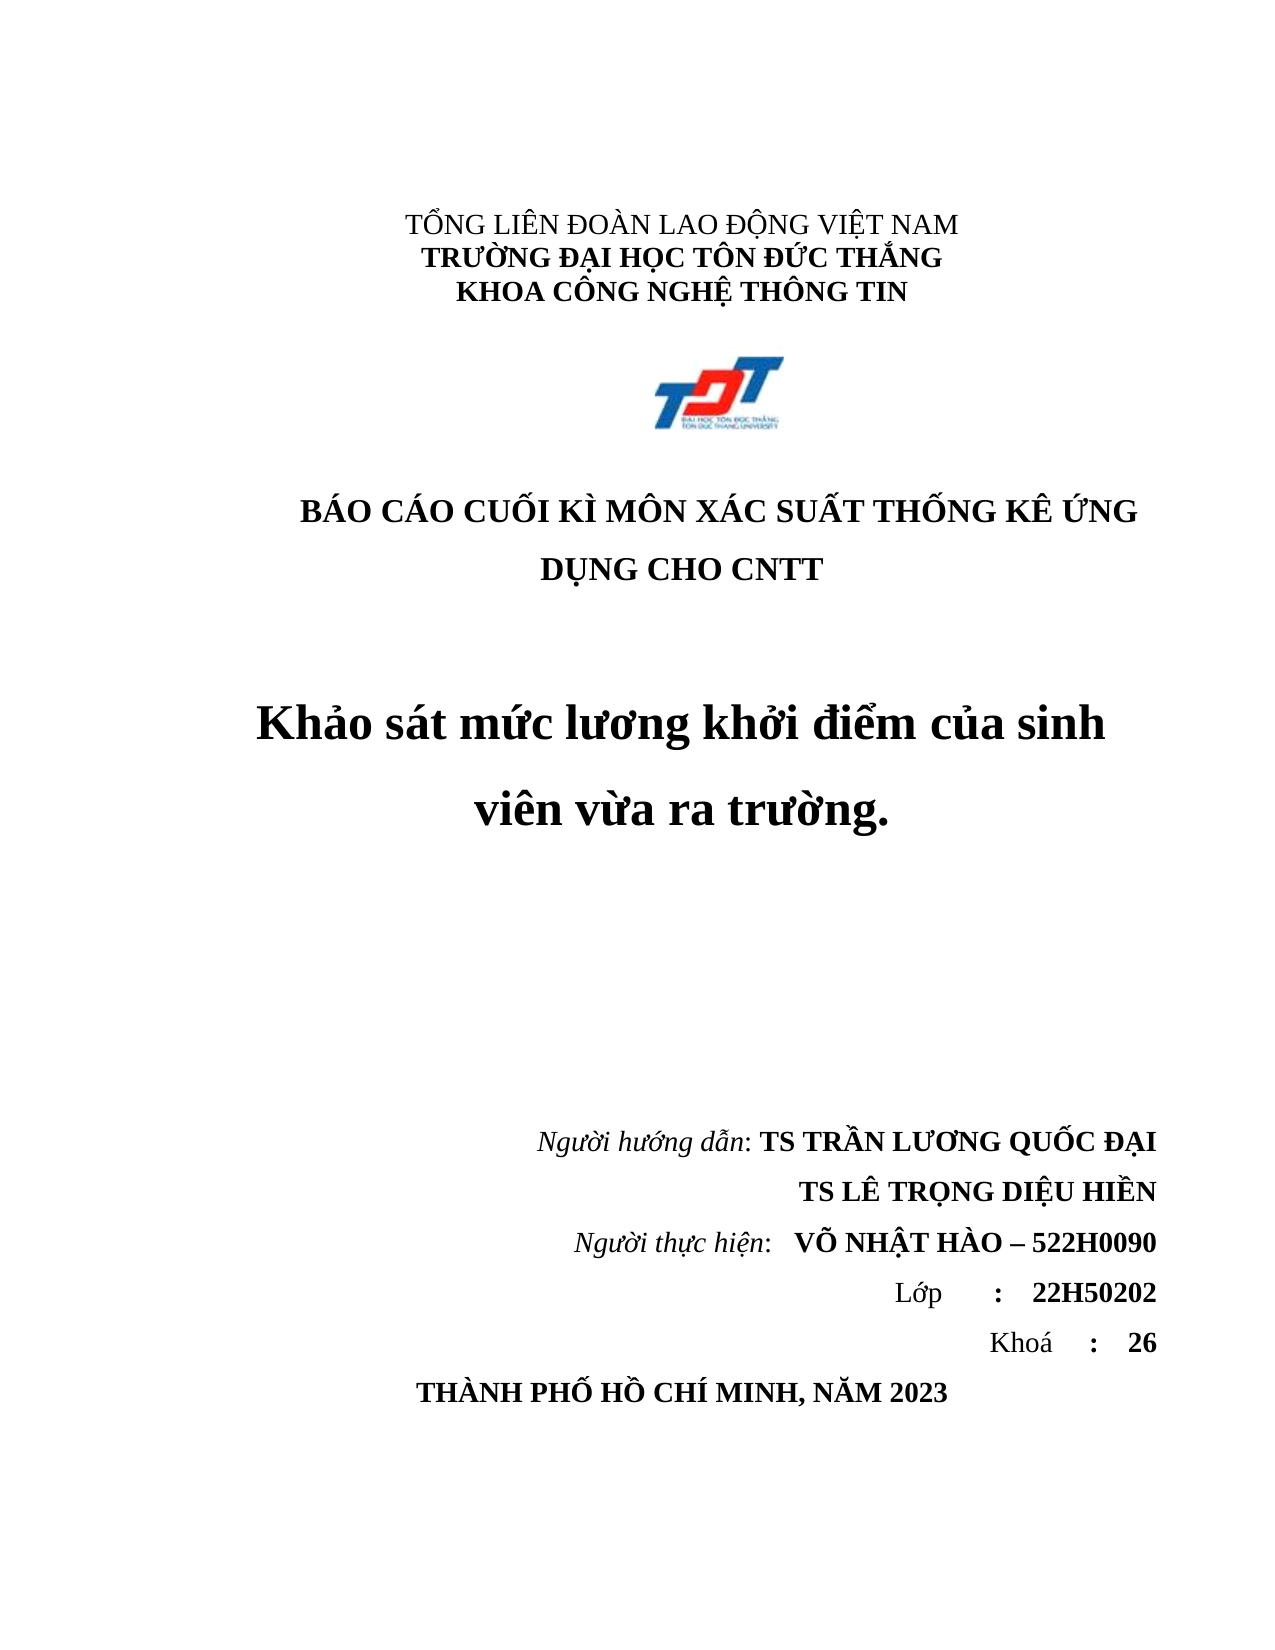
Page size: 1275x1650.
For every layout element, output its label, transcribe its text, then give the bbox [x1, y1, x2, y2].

text KHOA CÔNG NGHỆ THÔNG TIN [207, 274, 1157, 307]
text TỔNG LIÊN ĐOÀN LAO ĐỘNG VIỆT [207, 207, 1157, 240]
text TRƯỜNG ĐẠI HỌC TÔN ĐỨC THẮNG [207, 240, 1157, 274]
text Người thực hiện: VÕ NHẬT HÀO – 522H0090 [207, 1225, 1157, 1258]
text THÀNH PHỐ HỒ CHÍ MINH, NĂM 2023 [207, 1376, 1157, 1409]
text TS LÊ TRỌNG DIỆU HIỀN [207, 1174, 1157, 1208]
text BÁO CÁO CUỐI KÌ MÔN XÁC SUẤT THỐNG KÊ ỨNG DỤNG CHO CNTT [207, 492, 1157, 587]
text Khảo sát mức lương khởi điểm của sinh viên vừa ra trường. [207, 693, 1157, 837]
text Khoá : 26 [207, 1325, 1157, 1359]
picture [654, 336, 785, 458]
text Người hướng dẫn: TS TRẦN LƯƠNG QUỐC ĐẠI [207, 1124, 1157, 1158]
text Lớp : 22H50202 [207, 1275, 1157, 1308]
